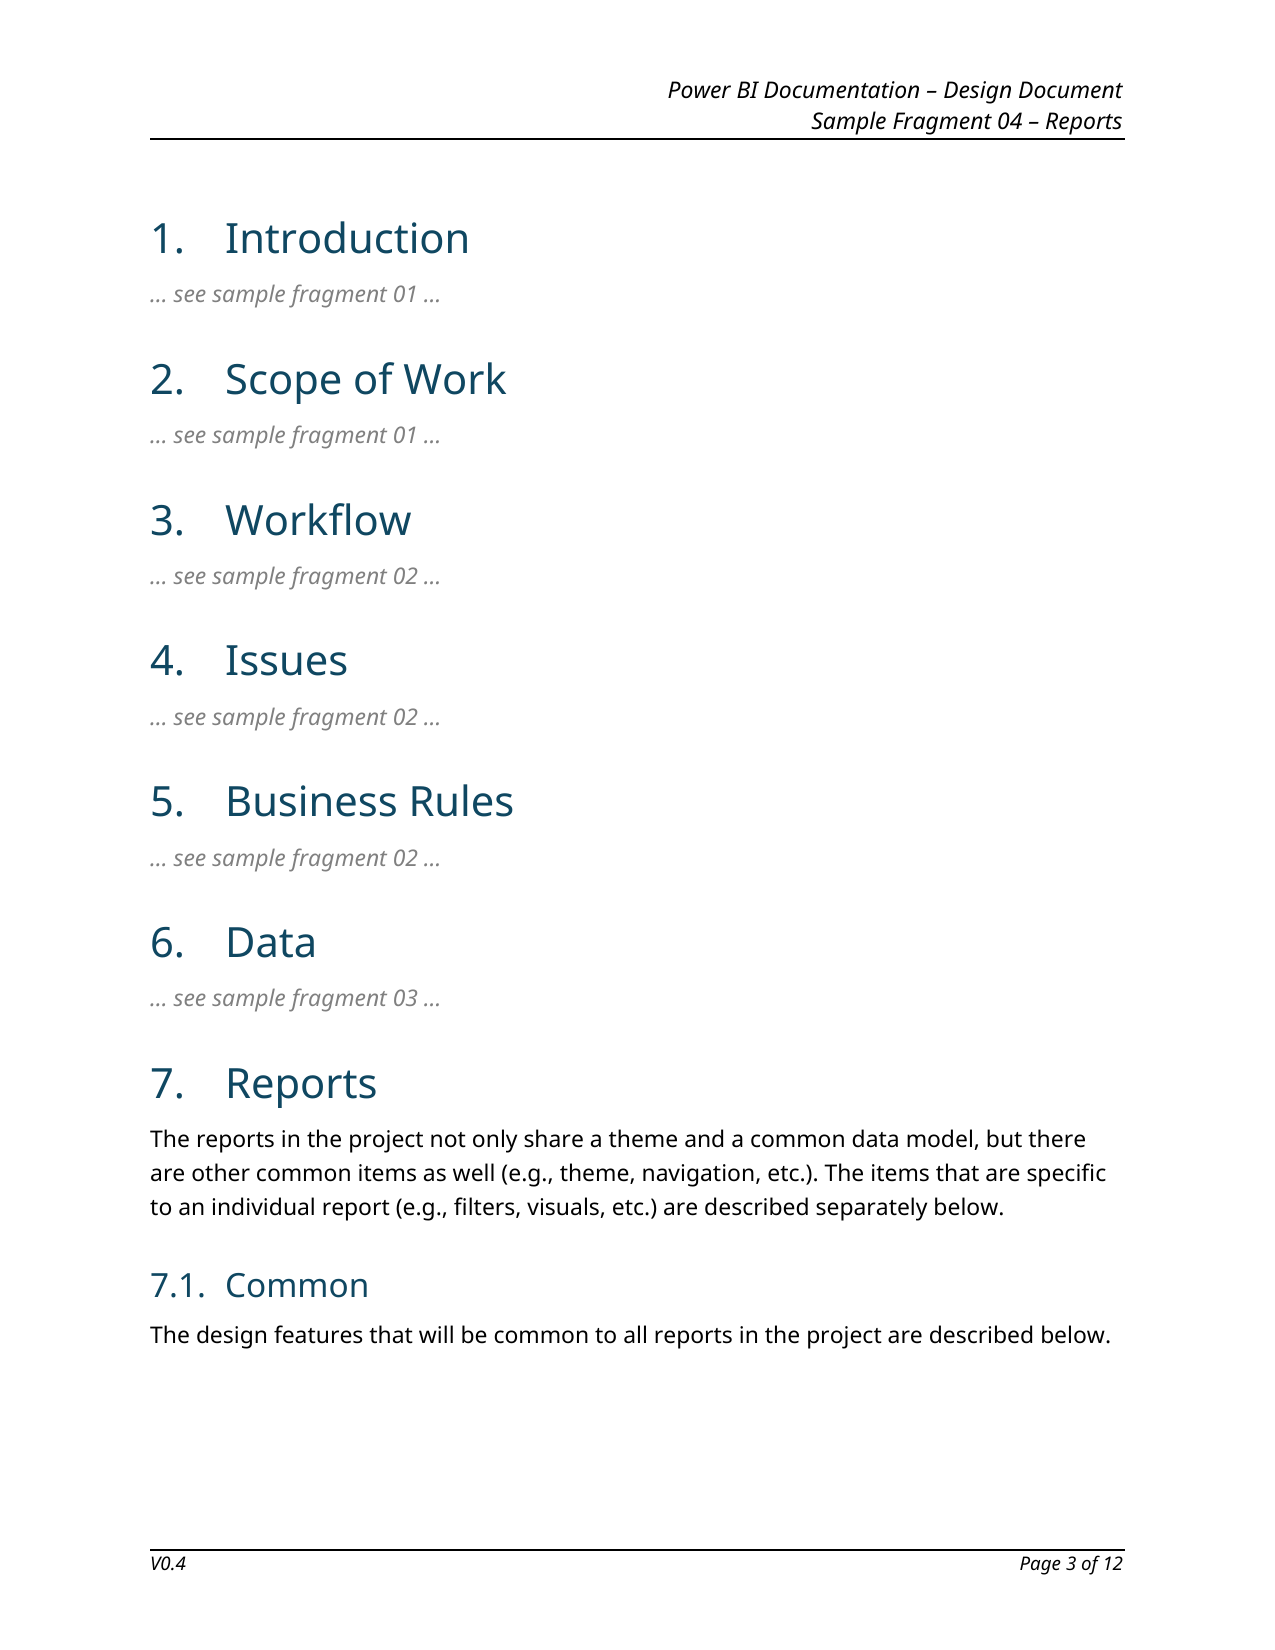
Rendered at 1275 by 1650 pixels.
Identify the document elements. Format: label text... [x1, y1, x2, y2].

subtitle Business Rules [150, 772, 1125, 829]
subtitle Scope of Work [150, 349, 1125, 406]
text … see sample fragment 02 … [150, 701, 1125, 732]
text The design features that will be common to all reports in the project are described below. [150, 1319, 1125, 1351]
text … see sample fragment 02 … [150, 842, 1125, 873]
subtitle Workflow [150, 490, 1125, 547]
subtitle Data [150, 913, 1125, 969]
text … see sample fragment 02 … [150, 560, 1125, 591]
subtitle Issues [150, 631, 1125, 688]
text … see sample fragment 03 … [150, 982, 1125, 1014]
text … see sample fragment 01 … [150, 419, 1125, 450]
subtitle Reports [150, 1054, 1125, 1110]
subtitle Common [150, 1262, 1125, 1307]
subtitle Introduction [150, 209, 1125, 265]
text … see sample fragment 01 … [150, 278, 1125, 309]
text The reports in the project not only share a theme and a common data model, but there are other common items as well (e.g., theme, navigation, etc.). The items that are specific to an individual report (e.g., filters, visuals, etc.) are described separately below. [150, 1123, 1125, 1222]
